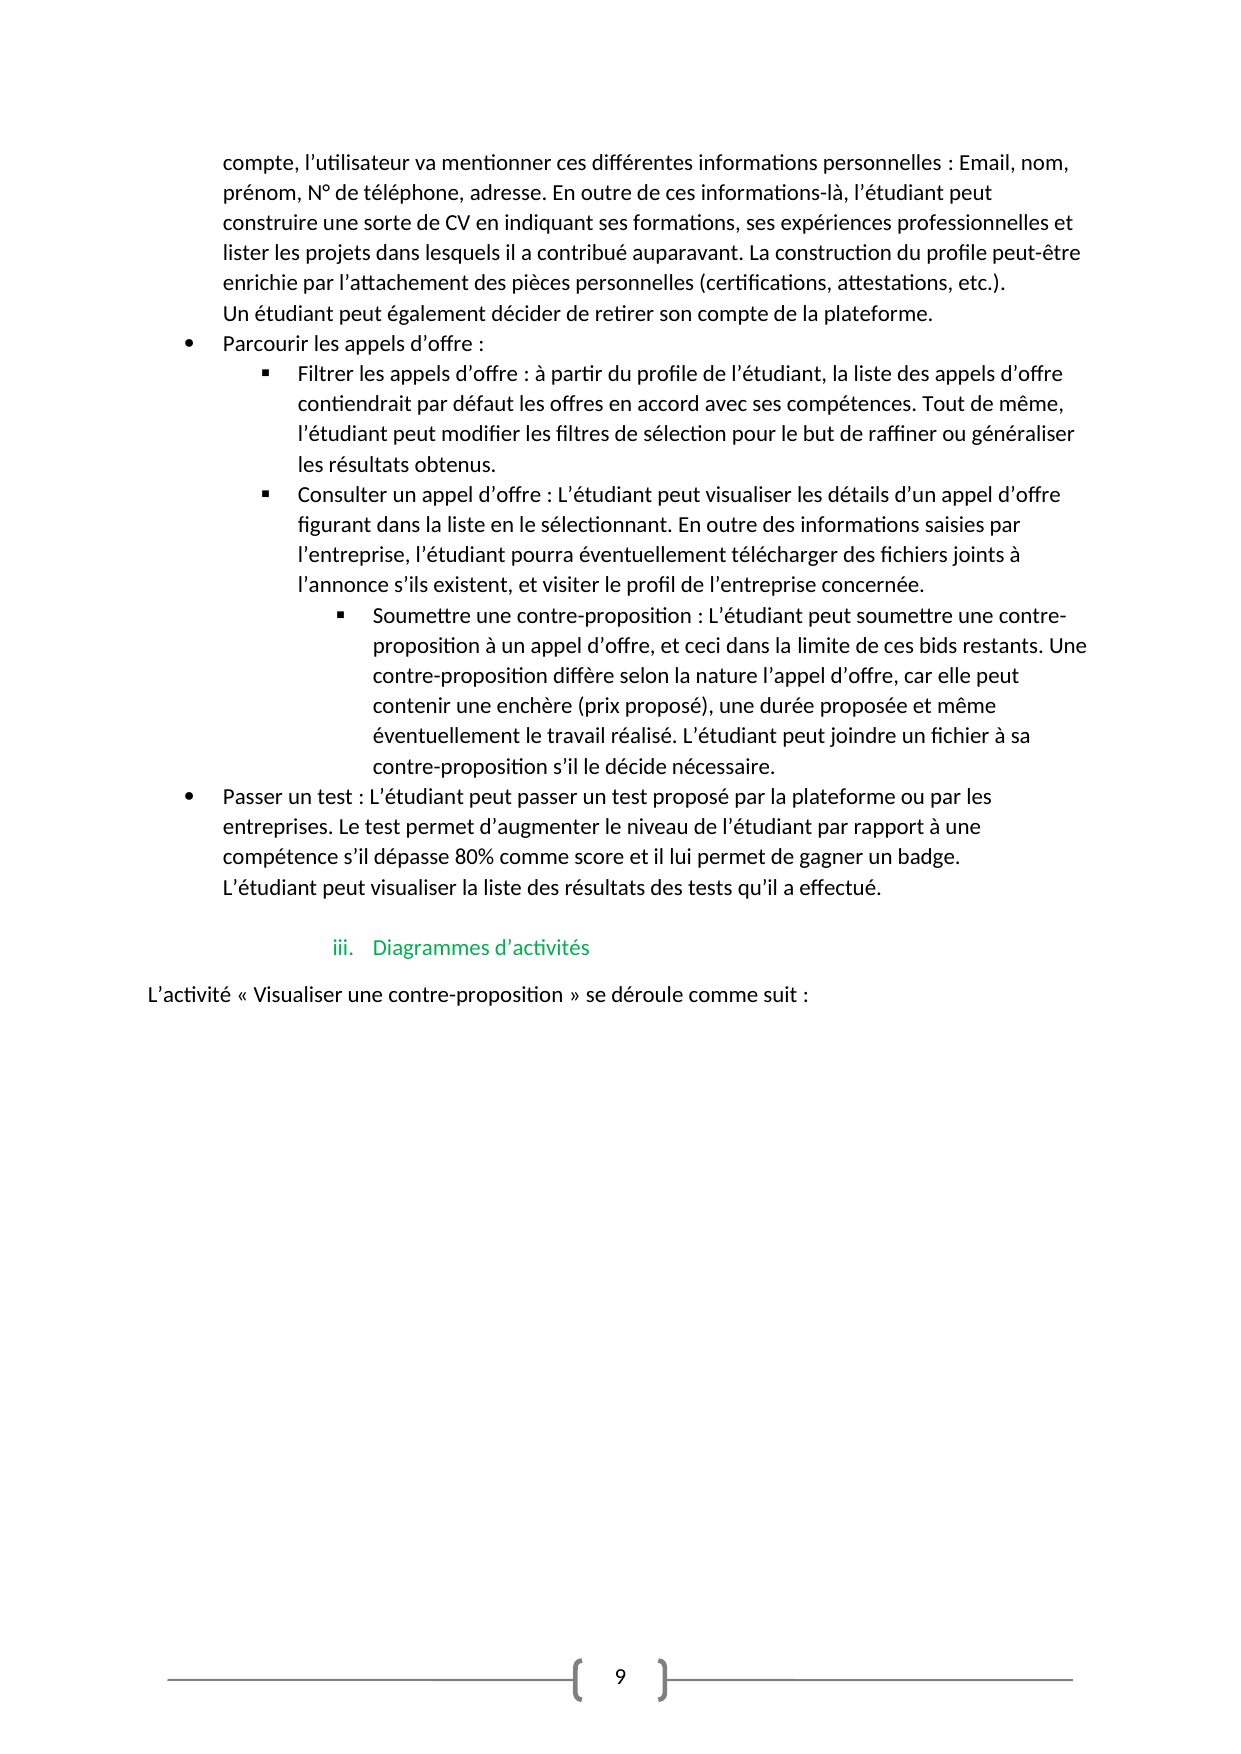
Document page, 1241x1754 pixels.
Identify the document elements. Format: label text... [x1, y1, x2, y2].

text L’activité « Visualiser une contre-proposition » se déroule comme suit : [148, 980, 1093, 1008]
list Diagrammes d’activités [354, 933, 1093, 961]
list Consulter un appel d’offre : L’étudiant peut visualiser les détails d’un appel d’offre figurant dans la liste en le sélectionnant. En outre des informations saisies par l’entreprise, l’étudiant pourra éventuellement télécharger des fichiers joints à l’annonce s’ils existent, et visiter le profil de l’entreprise concernée. [260, 480, 1093, 598]
list Filtrer les appels d’offre : à partir du profile de l’étudiant, la liste des appels d’offre contiendrait par défaut les offres en accord avec ses compétences. Tout de même, l’étudiant peut modifier les filtres de sélection pour le but de raffiner ou généraliser les résultats obtenus. [260, 359, 1093, 478]
list L’étudiant peut visualiser la liste des résultats des tests qu’il a effectué. [223, 873, 1093, 901]
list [185, 148, 1093, 327]
list Passer un test : L’étudiant peut passer un test proposé par la plateforme ou par les entreprises. Le test permet d’augmenter le niveau de l’étudiant par rapport à une compétence s’il dépasse 80% comme score et il lui permet de gagner un badge. [185, 782, 1093, 870]
list Parcourir les appels d’offre : [185, 329, 1093, 357]
list Soumettre une contre-proposition : L’étudiant peut soumettre une contre-proposition à un appel d’offre, et ceci dans la limite de ces bids restants. Une contre-proposition diffère selon la nature l’appel d’offre, car elle peut contenir une enchère (prix proposé), une durée proposée et même éventuellement le travail réalisé. L’étudiant peut joindre un fichier à sa contre-proposition s’il le décide nécessaire. [335, 601, 1093, 780]
